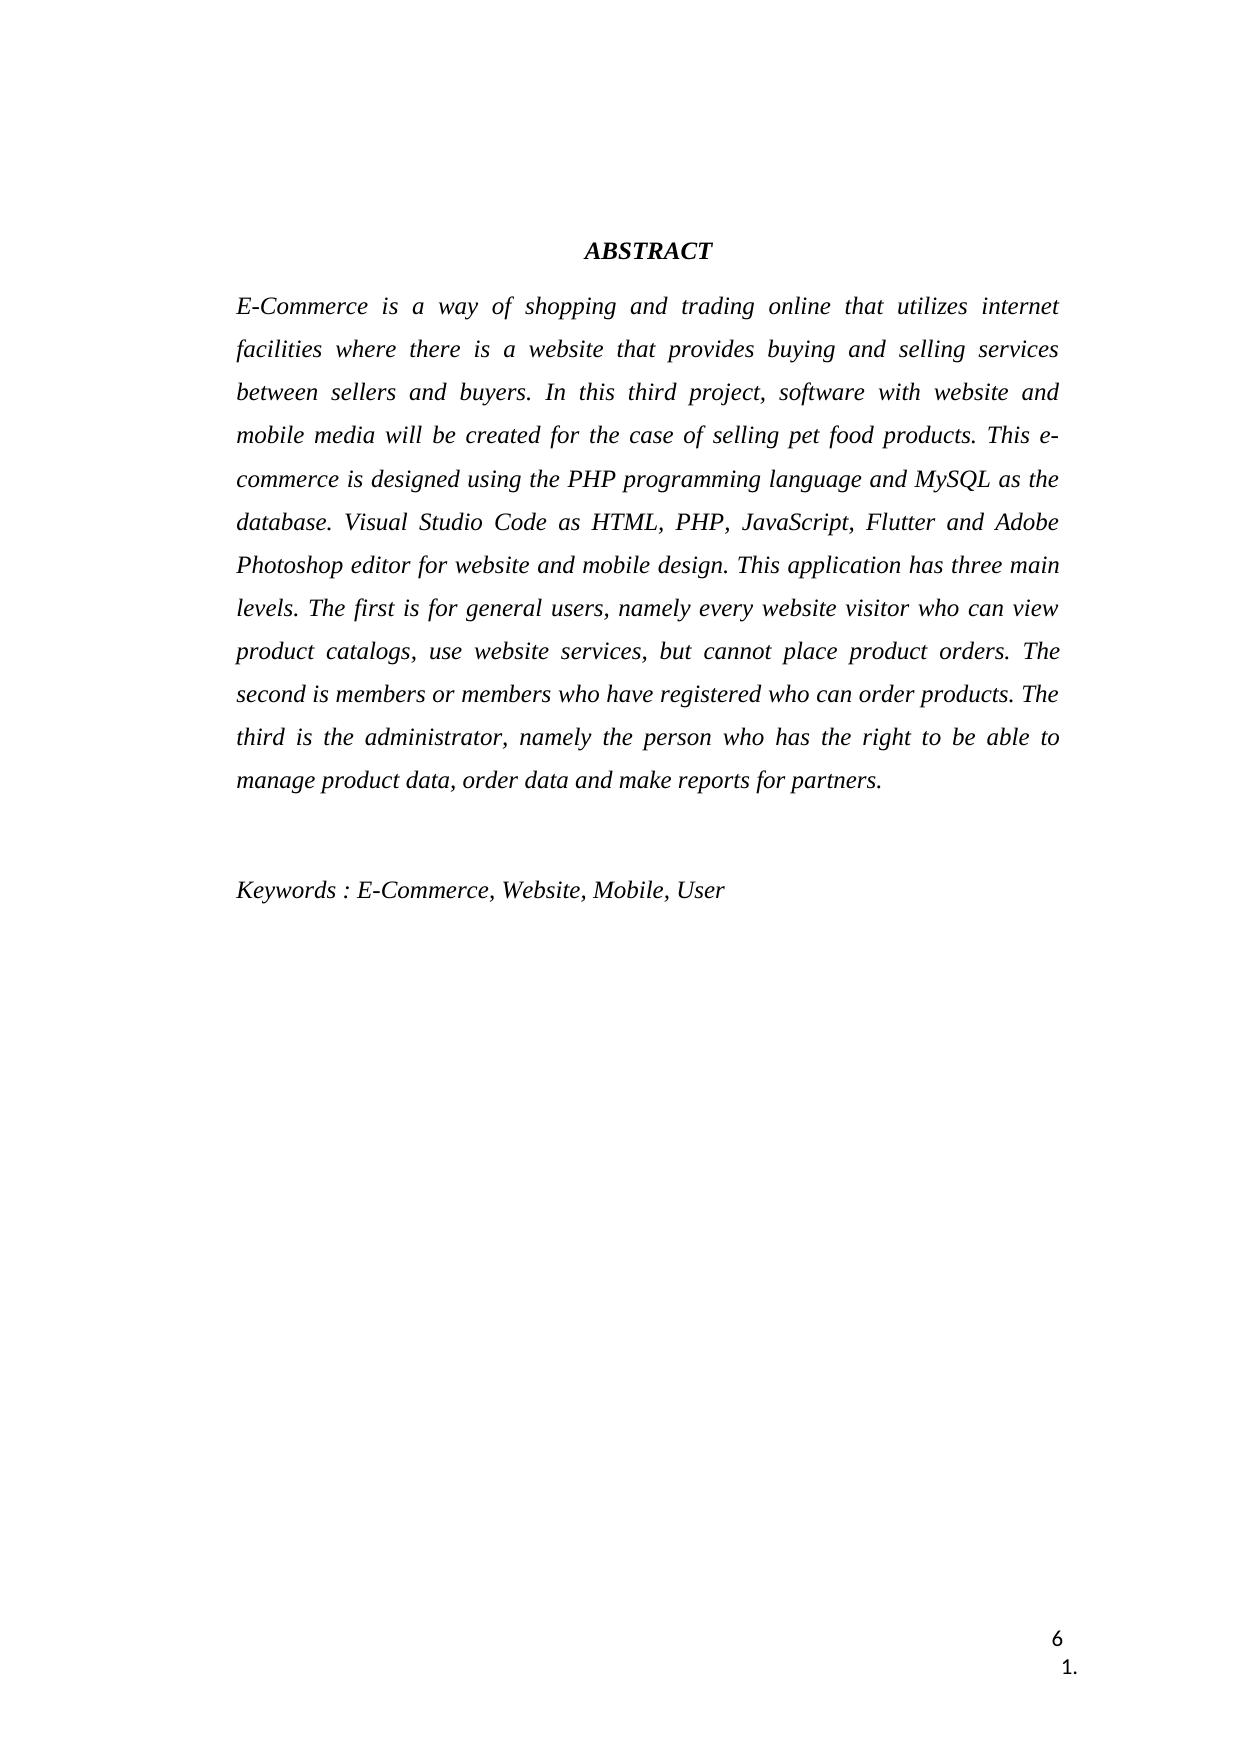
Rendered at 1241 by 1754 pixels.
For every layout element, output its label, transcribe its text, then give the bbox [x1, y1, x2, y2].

text E-Commerce is a way of shopping and trading online that utilizes internet facilities where there is a website that provides buying and selling services between sellers and buyers. In this third project, software with website and mobile media will be created for the case of selling pet food products. This e-commerce is designed using the PHP programming language and MySQL as the database. Visual Studio Code as HTML, PHP, JavaScript, Flutter and Adobe Photoshop editor for website and mobile design. This application has three main levels. The first is for general users, namely every website visitor who can view product catalogs, use website services, but cannot place product orders. The second is members or members who have registered who can order products. The third is the administrator, namely the person who has the right to be able to manage product data, order data and make reports for partners. [236, 291, 1063, 794]
text ABSTRACT [236, 236, 1063, 265]
text Keywords : E-Commerce, Website, Mobile, User [236, 876, 1063, 904]
